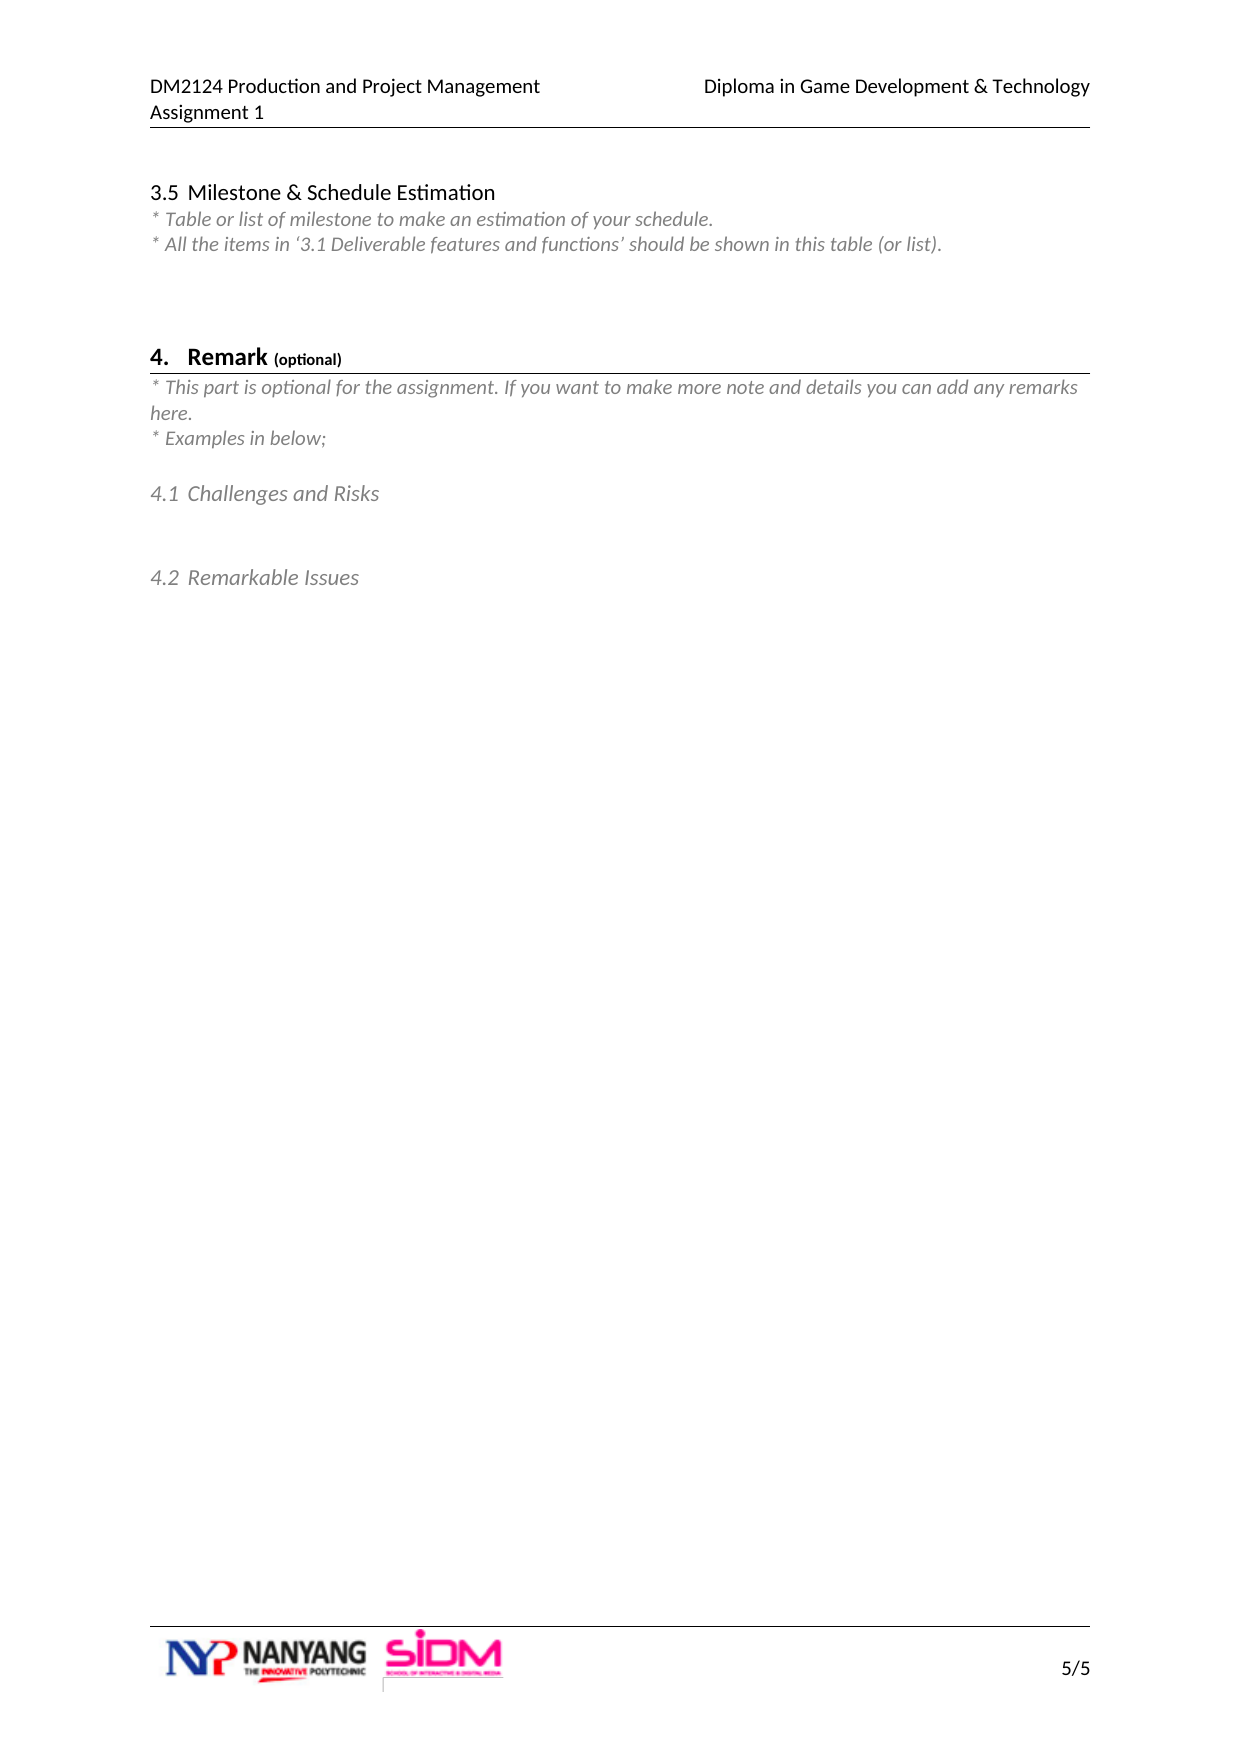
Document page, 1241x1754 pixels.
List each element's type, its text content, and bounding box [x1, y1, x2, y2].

text * Examples in below; [150, 425, 1090, 451]
picture [150, 1629, 504, 1692]
list Remarkable Issues [150, 563, 1090, 591]
text * Table or list of milestone to make an estimation of your schedule. [150, 206, 1090, 231]
list Challenges and Risks [150, 479, 1090, 507]
text * All the items in ‘3.1 Deliverable features and functions’ should be shown in this table (or list). [150, 231, 1090, 257]
list Milestone & Schedule Estimation [150, 178, 1090, 206]
list Remark (optional) [150, 341, 1090, 373]
text * This part is optional for the assignment. If you want to make more note and details you can add any remarks here. [150, 374, 1090, 425]
